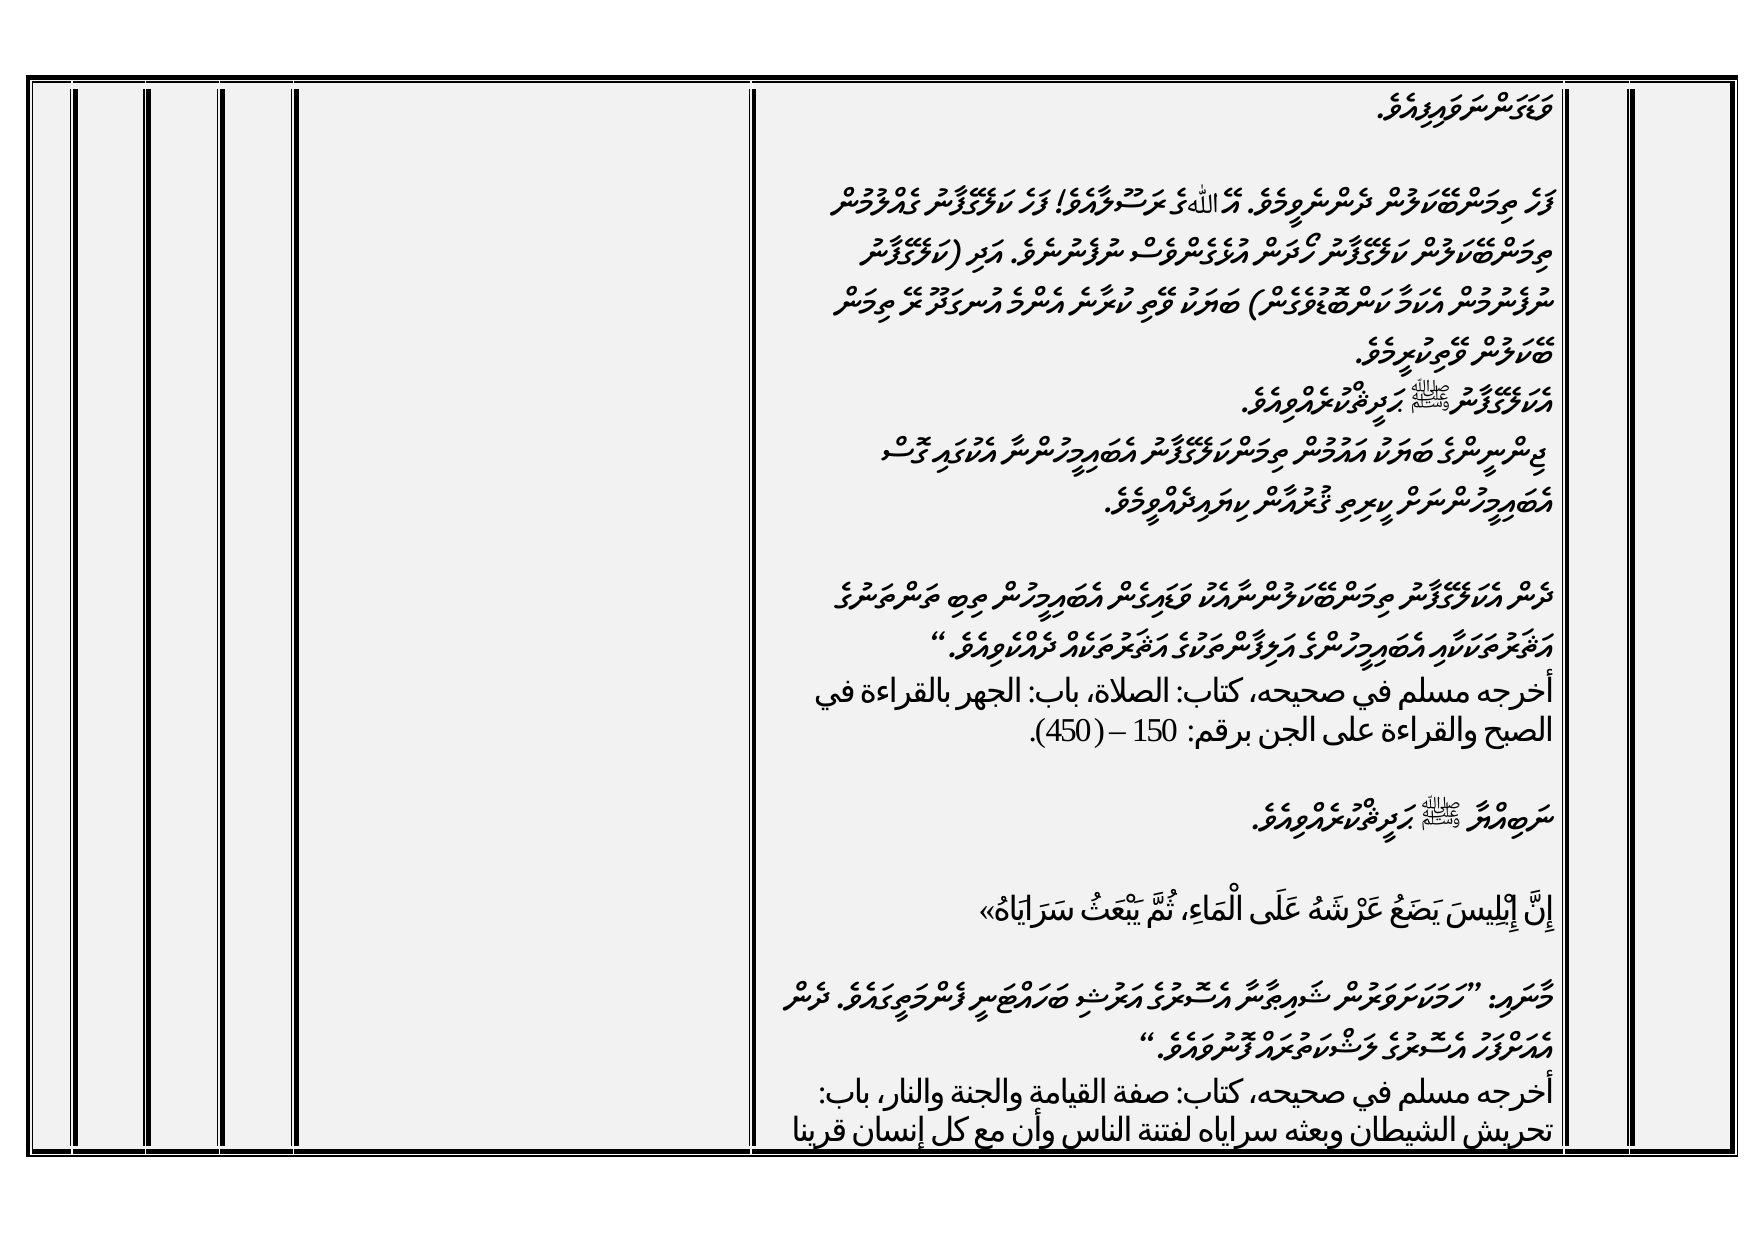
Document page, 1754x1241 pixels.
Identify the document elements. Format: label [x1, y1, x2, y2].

table_cell [1565, 80, 1631, 1149]
table_cell [753, 80, 1565, 1149]
table_cell [147, 80, 221, 1149]
table_cell [1631, 83, 1730, 1149]
table_cell [295, 80, 752, 1149]
table_cell [74, 80, 147, 1149]
table_cell [221, 80, 295, 1149]
table_cell [30, 80, 74, 1149]
